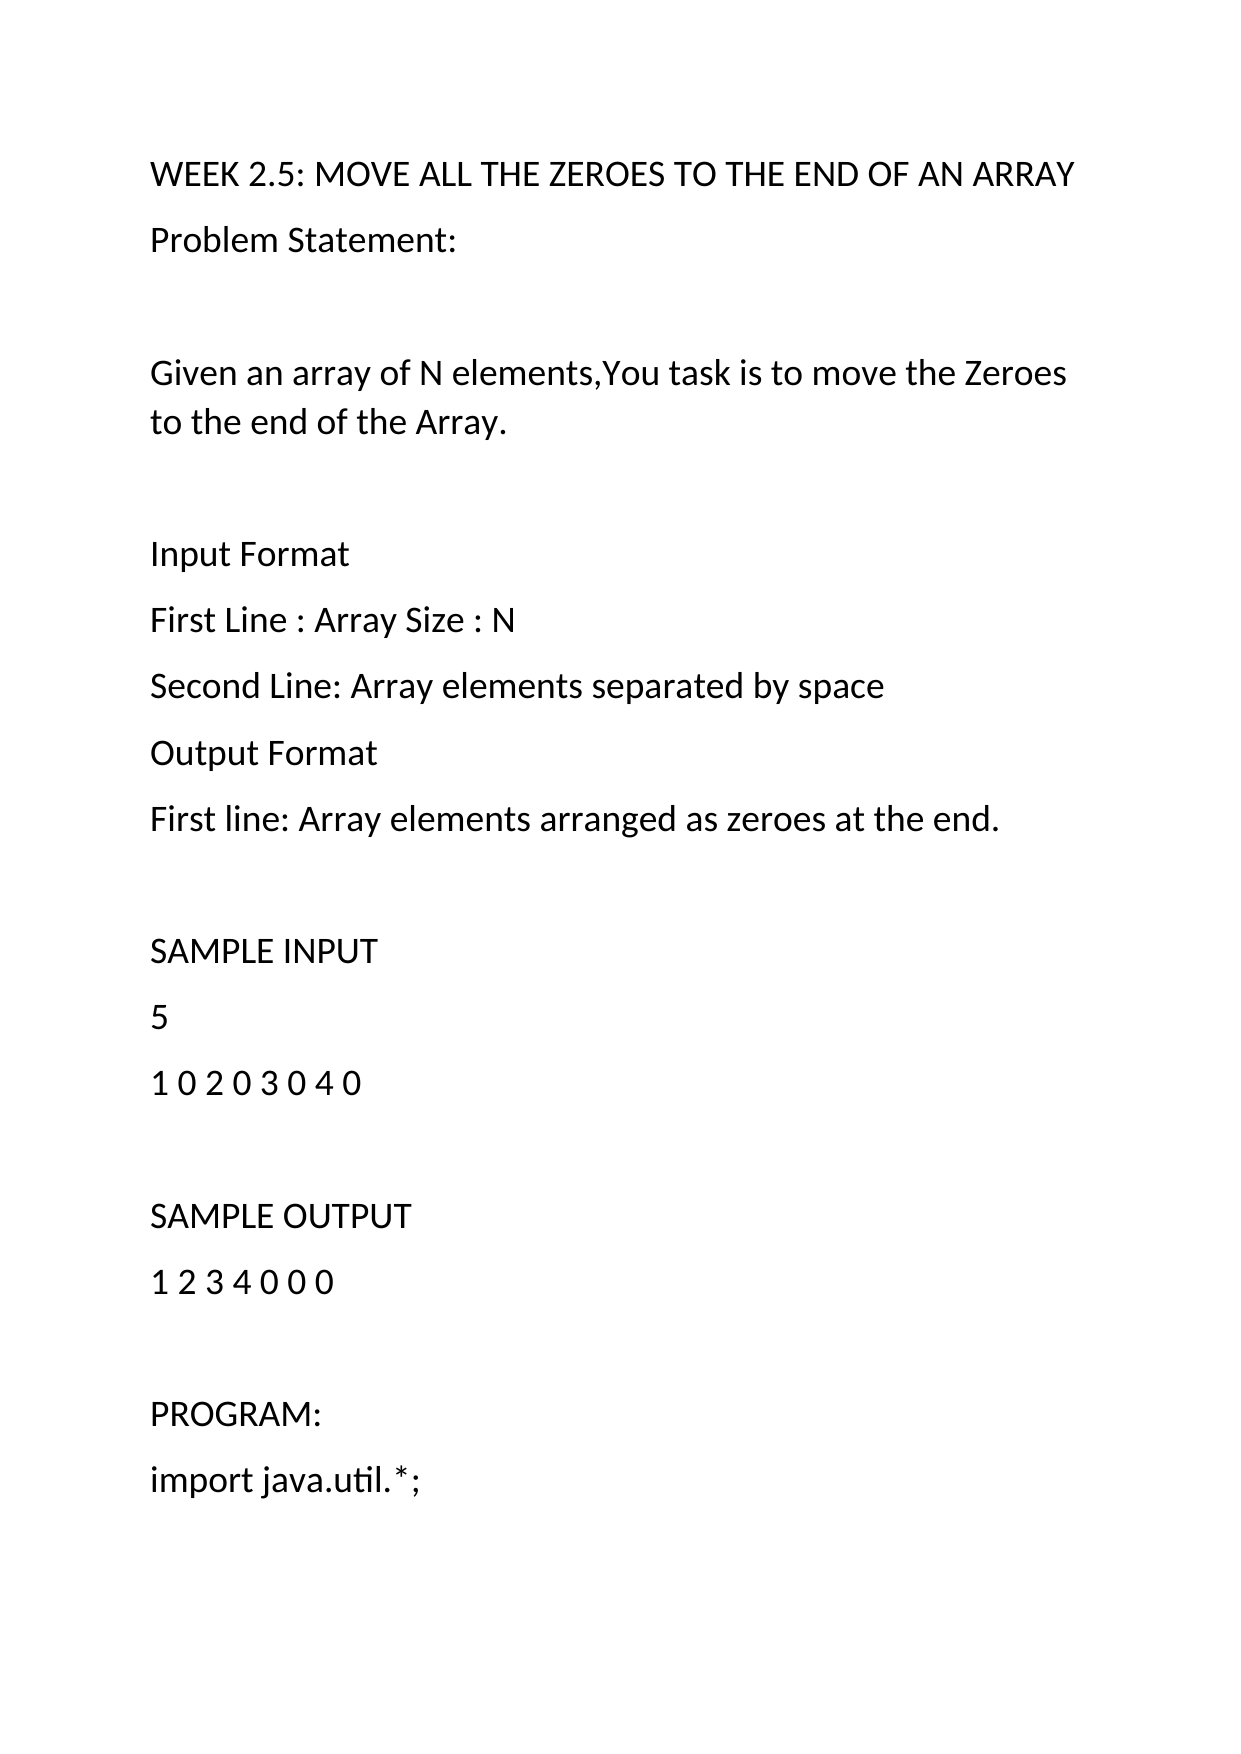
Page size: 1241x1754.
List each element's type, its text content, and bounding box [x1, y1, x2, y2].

text Input Format [150, 530, 1090, 576]
text WEEK 2.5: MOVE ALL THE ZEROES TO THE END OF AN ARRAY [150, 150, 1090, 196]
text First Line : Array Size : N [150, 596, 1090, 642]
text PROGRAM: [150, 1390, 1090, 1436]
text Problem Statement: [150, 216, 1090, 262]
text SAMPLE OUTPUT [150, 1192, 1090, 1237]
text import java.util.*; [150, 1456, 1090, 1502]
text 1 0 2 0 3 0 4 0 [150, 1059, 1090, 1105]
text Given an array of N elements,You task is to move the Zeroes to the end of the Array. [150, 348, 1090, 444]
text 1 2 3 4 0 0 0 [150, 1258, 1090, 1304]
text SAMPLE INPUT [150, 927, 1090, 973]
text Output Format [150, 729, 1090, 774]
text First line: Array elements arranged as zeroes at the end. [150, 795, 1090, 841]
text Second Line: Array elements separated by space [150, 662, 1090, 708]
text 5 [150, 993, 1090, 1039]
